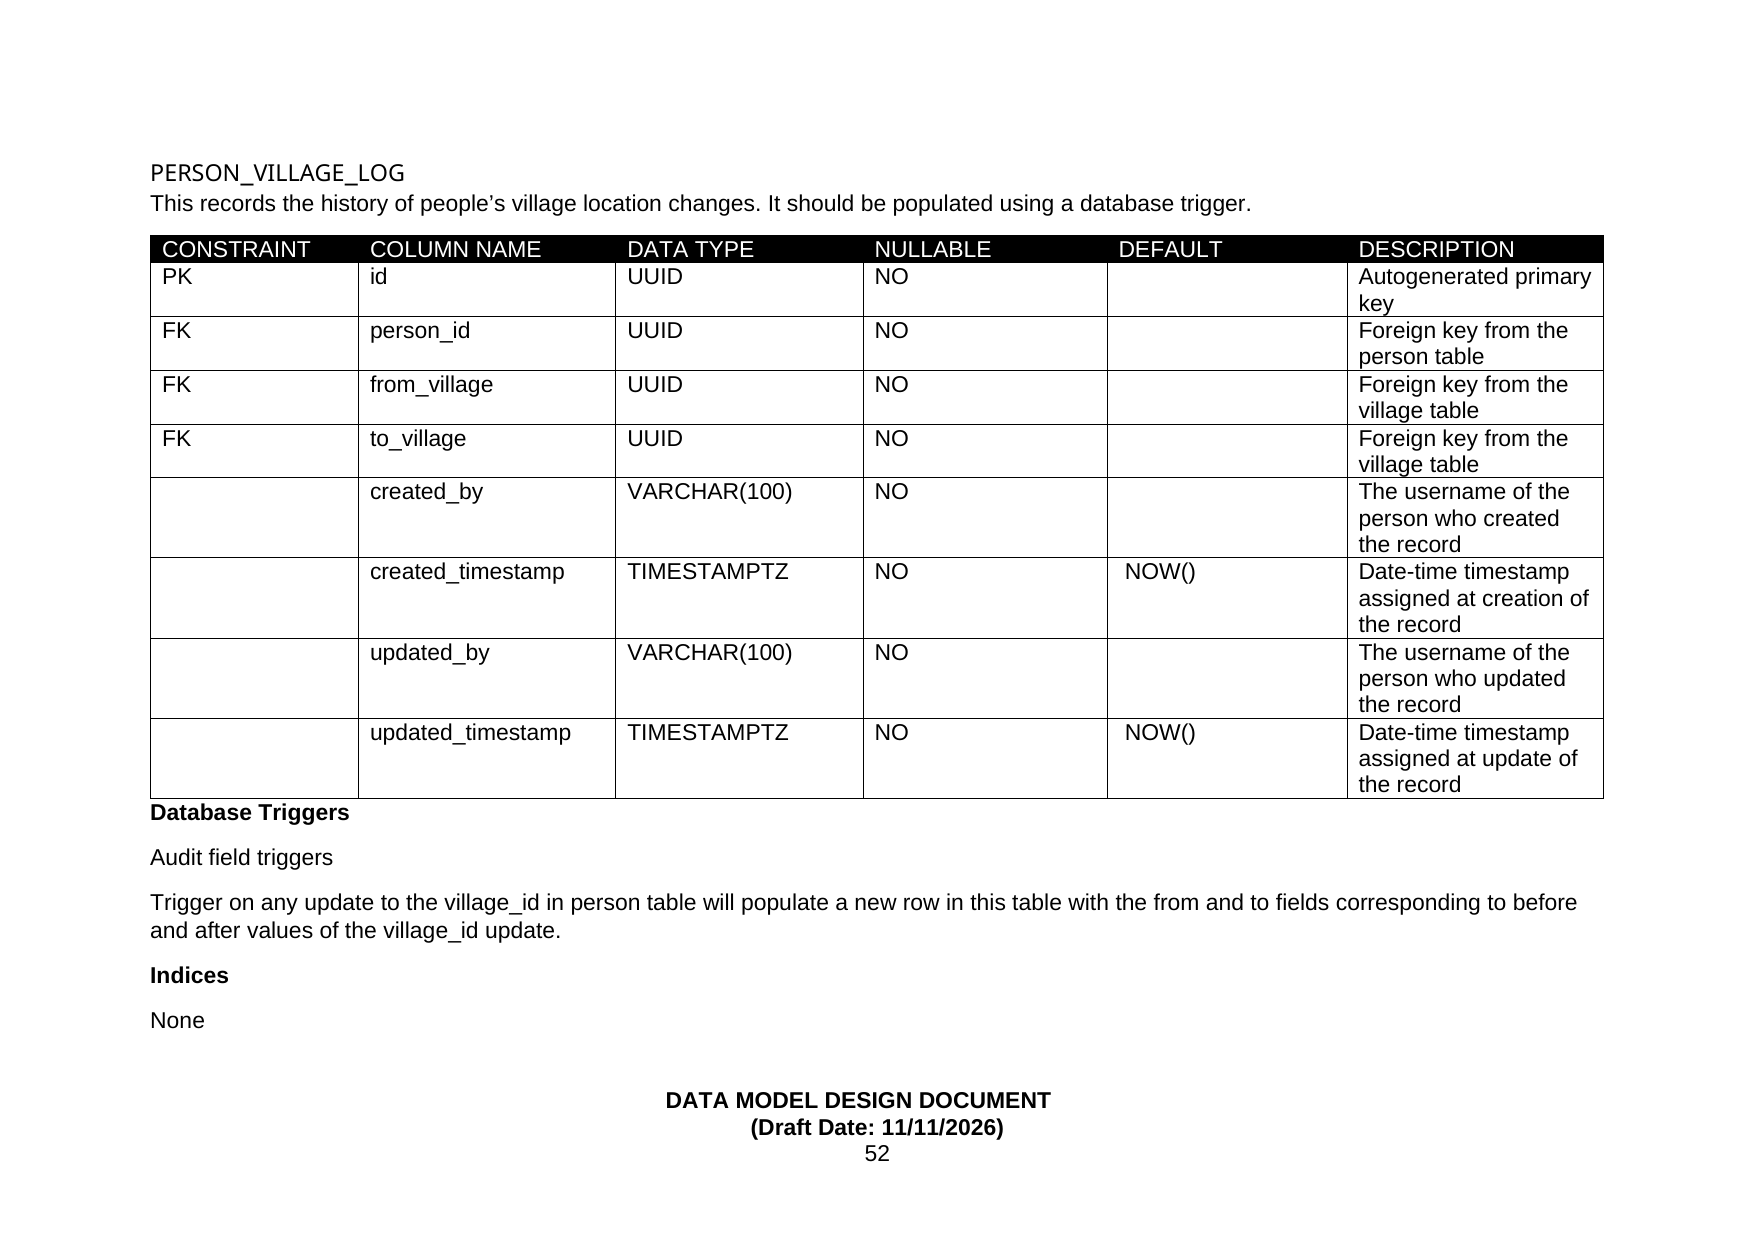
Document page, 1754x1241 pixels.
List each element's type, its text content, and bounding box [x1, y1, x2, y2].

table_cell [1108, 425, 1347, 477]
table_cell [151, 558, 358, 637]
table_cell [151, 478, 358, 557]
text Trigger on any update to the village_id in person table will populate a new row in this table with the from and to fields corresponding to before and after values of the village_id update. [150, 889, 1604, 944]
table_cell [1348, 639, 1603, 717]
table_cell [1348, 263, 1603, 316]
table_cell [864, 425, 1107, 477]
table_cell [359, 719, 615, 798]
text None [150, 1007, 1604, 1034]
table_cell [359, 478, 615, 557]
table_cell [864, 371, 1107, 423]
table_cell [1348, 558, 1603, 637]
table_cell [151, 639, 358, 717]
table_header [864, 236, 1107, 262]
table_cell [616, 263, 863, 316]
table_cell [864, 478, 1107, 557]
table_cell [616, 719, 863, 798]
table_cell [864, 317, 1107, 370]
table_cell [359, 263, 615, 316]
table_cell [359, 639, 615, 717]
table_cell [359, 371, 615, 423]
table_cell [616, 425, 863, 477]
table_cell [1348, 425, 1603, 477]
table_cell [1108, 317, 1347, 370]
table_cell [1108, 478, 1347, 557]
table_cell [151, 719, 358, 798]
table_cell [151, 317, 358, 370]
subtitle person_village_log [150, 150, 1604, 190]
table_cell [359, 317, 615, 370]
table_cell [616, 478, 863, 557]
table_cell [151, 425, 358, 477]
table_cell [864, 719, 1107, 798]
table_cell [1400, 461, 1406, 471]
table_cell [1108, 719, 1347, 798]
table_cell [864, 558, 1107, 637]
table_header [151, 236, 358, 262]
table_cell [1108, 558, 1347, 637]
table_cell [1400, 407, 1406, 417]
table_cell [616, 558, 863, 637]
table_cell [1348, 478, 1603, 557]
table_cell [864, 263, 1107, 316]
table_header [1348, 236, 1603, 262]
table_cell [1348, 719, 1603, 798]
text Database Triggers [150, 799, 1604, 825]
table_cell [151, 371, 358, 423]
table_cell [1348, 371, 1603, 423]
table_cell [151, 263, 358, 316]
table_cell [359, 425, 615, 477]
text Indices [150, 962, 1604, 989]
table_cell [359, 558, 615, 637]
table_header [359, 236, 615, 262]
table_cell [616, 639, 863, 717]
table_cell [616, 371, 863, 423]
text Audit field triggers [150, 844, 1604, 870]
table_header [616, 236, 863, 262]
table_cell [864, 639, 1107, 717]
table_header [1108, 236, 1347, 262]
text This records the history of people’s village location changes. It should be populated using a database trigger. [150, 190, 1604, 216]
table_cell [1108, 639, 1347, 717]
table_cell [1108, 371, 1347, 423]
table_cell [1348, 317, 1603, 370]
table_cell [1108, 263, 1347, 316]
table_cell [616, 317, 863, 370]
